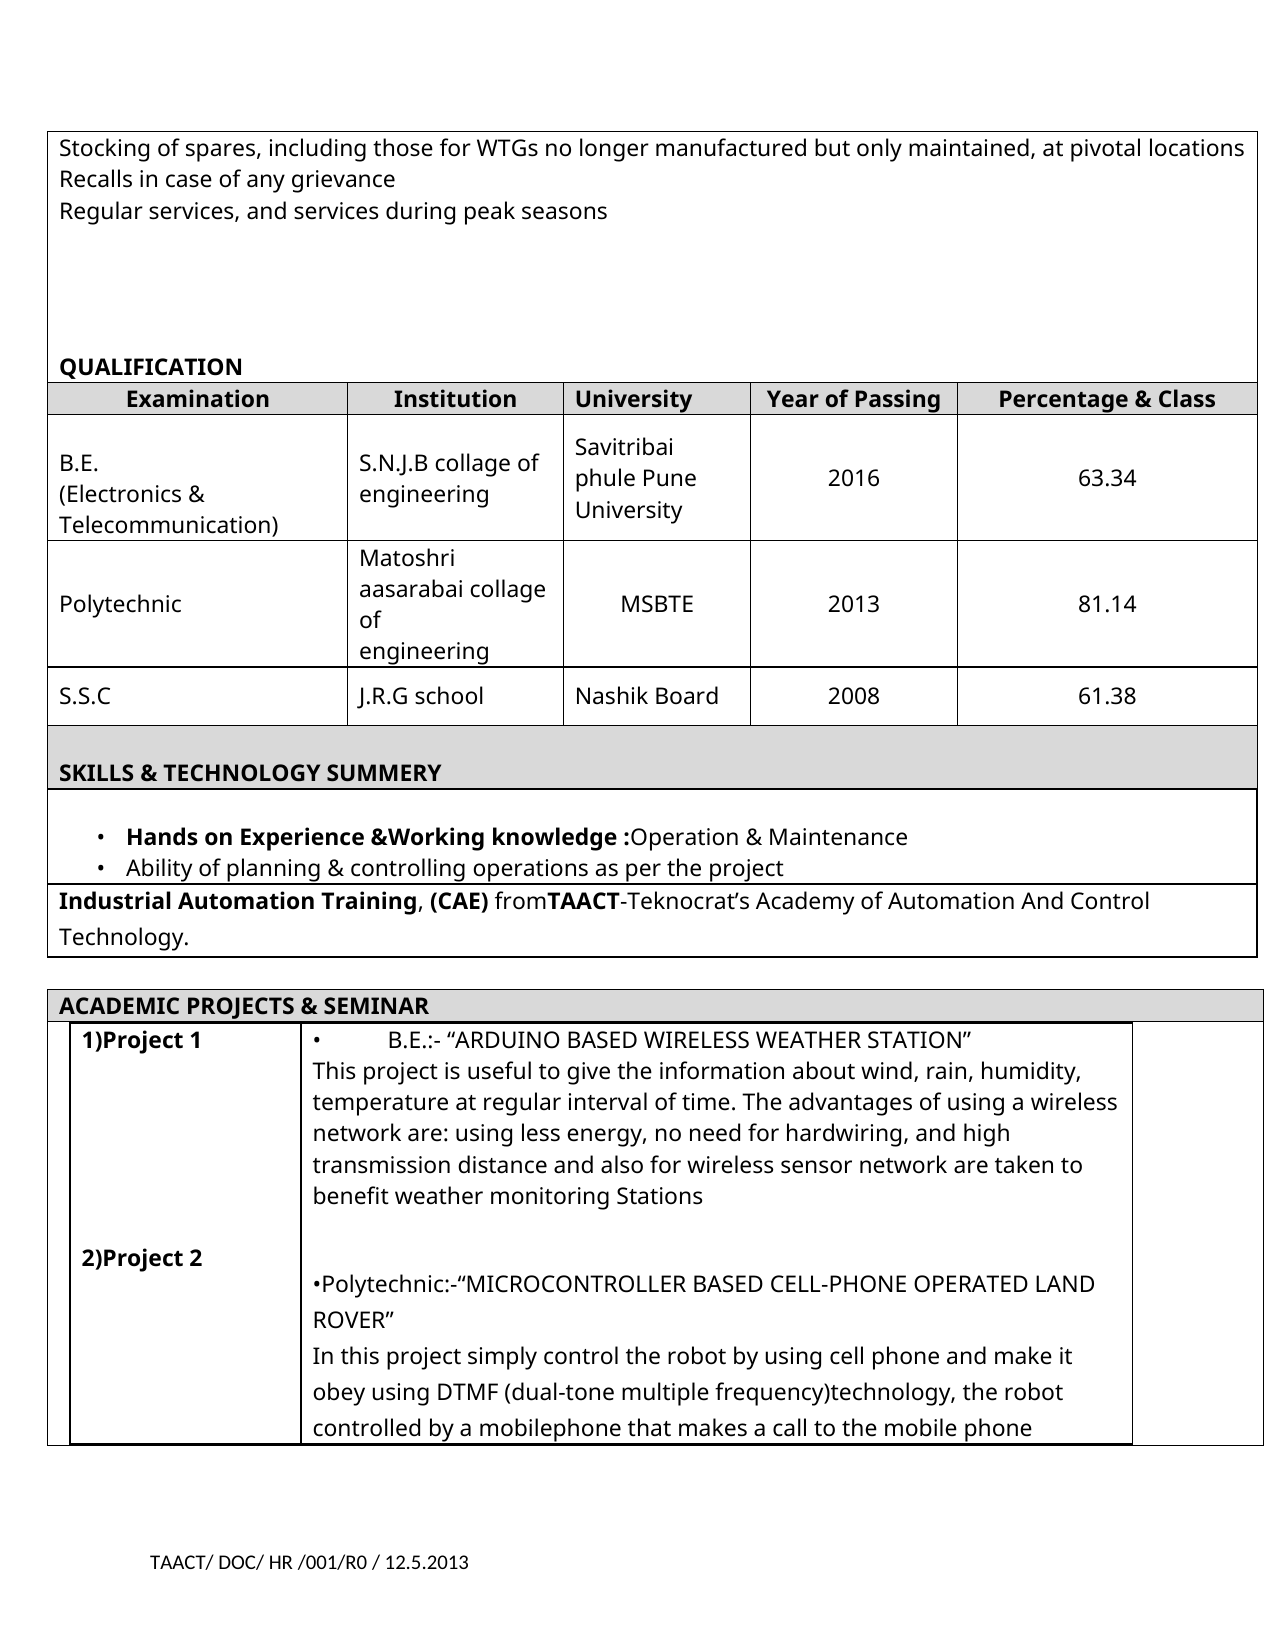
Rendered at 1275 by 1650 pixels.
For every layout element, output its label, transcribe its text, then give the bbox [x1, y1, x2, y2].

table_cell Examination [48, 383, 347, 414]
table_cell Industrial Automation Training, (CAE) fromTAACT-Teknocrat’s Academy of Automation And Control Technology. [48, 885, 1256, 956]
table_cell 2008 [751, 668, 957, 724]
table_cell Institution [348, 383, 563, 414]
table_cell 63.34 [958, 415, 1257, 540]
table_cell Polytechnic [48, 541, 347, 666]
table_cell Savitribai phule Pune University [564, 415, 750, 540]
table_cell S.S.C [48, 668, 347, 724]
table_cell 61.38 [958, 668, 1257, 724]
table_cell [48, 132, 1257, 382]
table_cell Nashik Board [564, 668, 750, 724]
table_header ACADEMIC PROJECTS & SEMINAR [48, 990, 1263, 1021]
table_cell 2016 [751, 415, 957, 540]
table_cell SKILLS & TECHNOLOGY SUMMERY [48, 726, 1257, 788]
table_cell Percentage & Class [958, 383, 1257, 414]
table_cell Matoshri aasarabai collage of engineering [348, 541, 563, 666]
table_cell [48, 1022, 69, 1444]
table_cell Hands on Experience &Working knowledge :Operation & Maintenance Ability of planning & controlling operations as per the project [48, 790, 1256, 883]
table_cell 81.14 [958, 541, 1257, 666]
table_cell 2013 [751, 541, 957, 666]
table_cell B.E. (Electronics & Telecommunication) [48, 415, 347, 540]
table_cell University [564, 383, 750, 414]
table_cell [1133, 1022, 1263, 1444]
table_cell Year of Passing [751, 383, 957, 414]
table_cell S.N.J.B collage of engineering [348, 415, 563, 540]
table_cell MSBTE [564, 541, 750, 666]
table_cell J.R.G school [348, 668, 563, 724]
